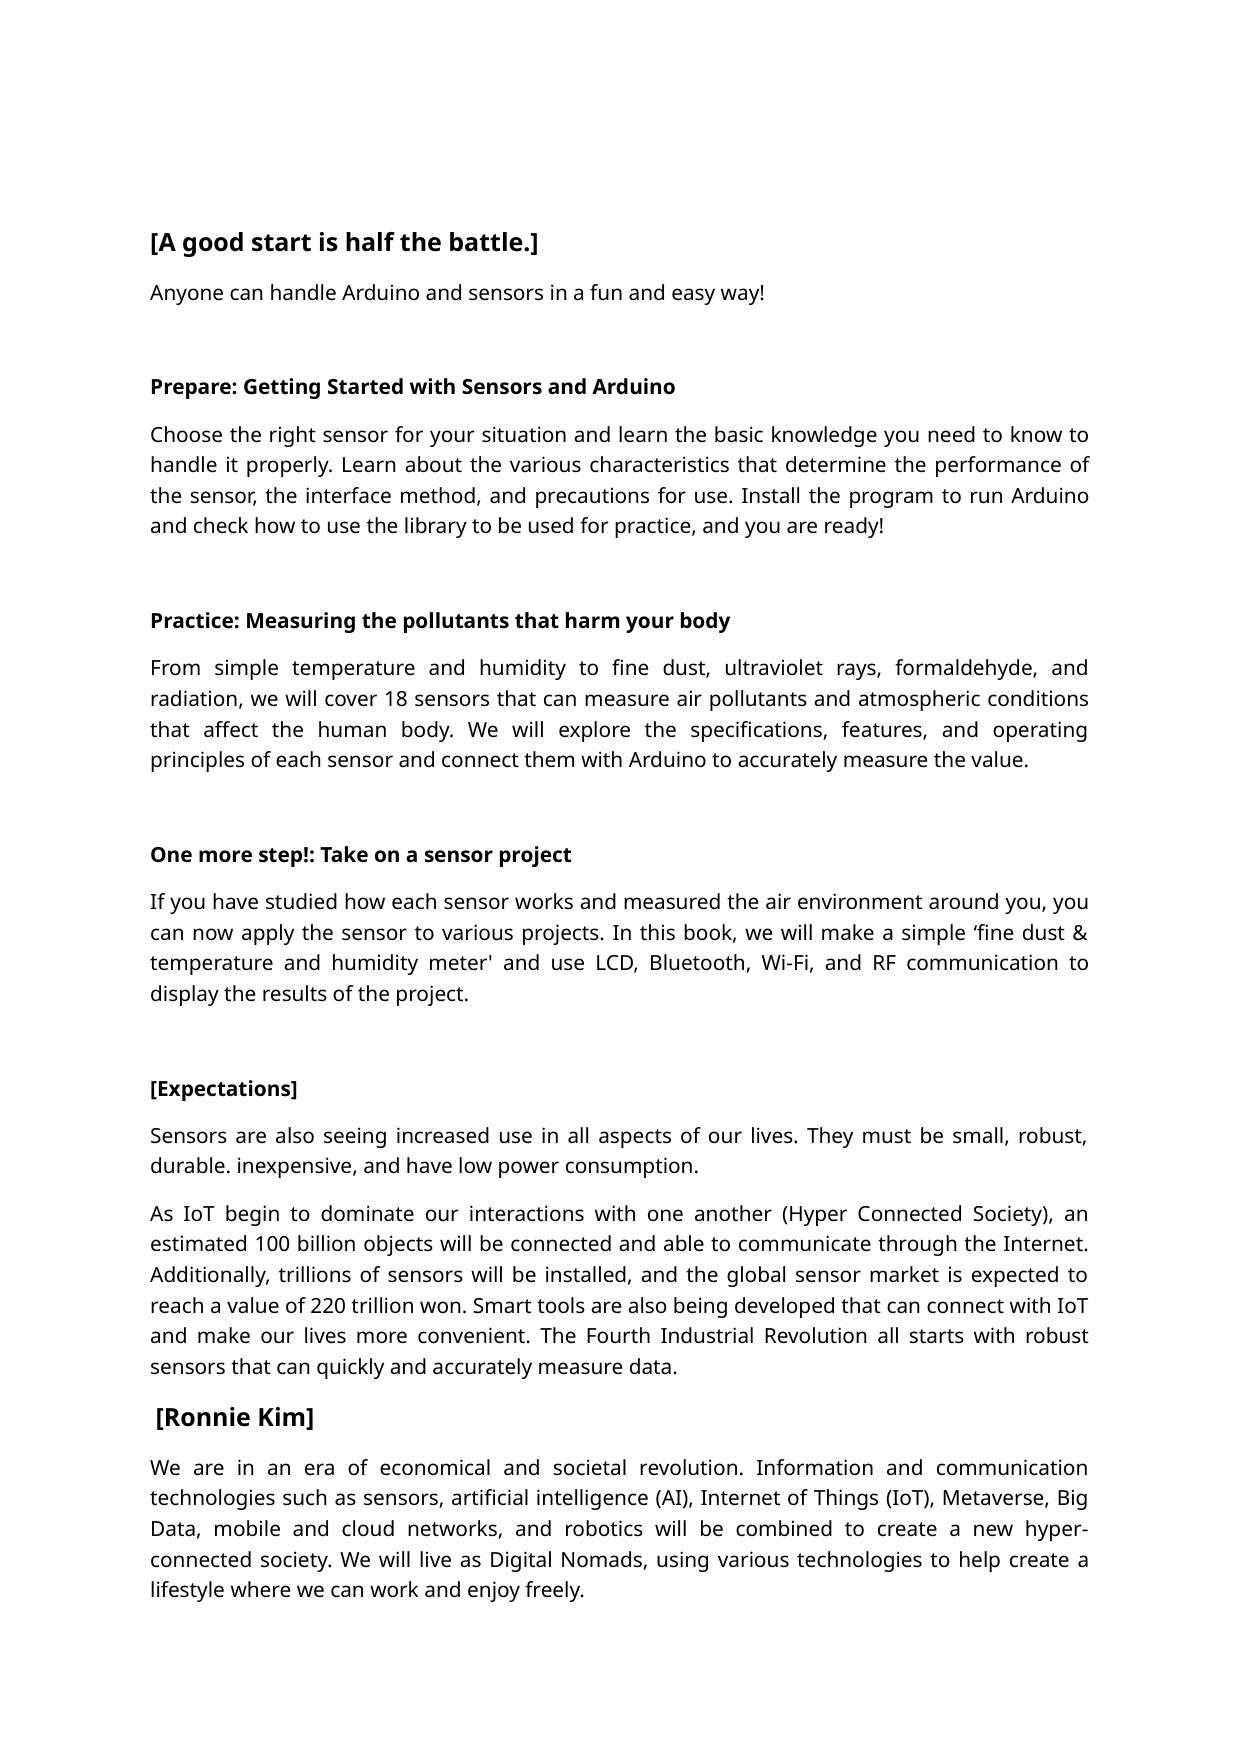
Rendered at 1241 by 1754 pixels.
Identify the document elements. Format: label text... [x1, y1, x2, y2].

text Practice: Measuring the pollutants that harm your body [150, 606, 1090, 635]
text Anyone can handle Arduino and sensors in a fun and easy way! [150, 278, 1090, 306]
text Sensors are also seeing increased use in all aspects of our lives. They must be small, robust, durable. inexpensive, and have low power consumption. [150, 1121, 1090, 1180]
text [Expectations] [150, 1074, 1090, 1102]
text One more step!: Take on a sensor project [150, 840, 1090, 868]
text [A good start is half the battle.] [150, 224, 1090, 258]
text If you have studied how each sensor works and measured the air environment around you, you can now apply the sensor to various projects. In this book, we will make a simple ‘fine dust & temperature and humidity meter' and use LCD, Bluetooth, Wi-Fi, and RF communication to display the results of the project. [150, 887, 1090, 1008]
text We are in an era of economical and societal revolution. Information and communication technologies such as sensors, artificial intelligence (AI), Internet of Things (IoT), Metaverse, Big Data, mobile and cloud networks, and robotics will be combined to create a new hyper-connected society. We will live as Digital Nomads, using various technologies to help create a lifestyle where we can work and enjoy freely. [150, 1453, 1090, 1604]
text From simple temperature and humidity to fine dust, ultraviolet rays, formaldehyde, and radiation, we will cover 18 sensors that can measure air pollutants and atmospheric conditions that affect the human body. We will explore the specifications, features, and operating principles of each sensor and connect them with Arduino to accurately measure the value. [150, 653, 1090, 774]
text [Ronnie Kim] [150, 1399, 1090, 1433]
text As IoT begin to dominate our interactions with one another (Hyper Connected Society), an estimated 100 billion objects will be connected and able to communicate through the Internet. Additionally, trillions of sensors will be installed, and the global sensor market is expected to reach a value of 220 trillion won. Smart tools are also being developed that can connect with IoT and make our lives more convenient. The Fourth Industrial Revolution all starts with robust sensors that can quickly and accurately measure data. [150, 1199, 1090, 1381]
text Choose the right sensor for your situation and learn the basic knowledge you need to know to handle it properly. Learn about the various characteristics that determine the performance of the sensor, the interface method, and precautions for use. Install the program to run Arduino and check how to use the library to be used for practice, and you are ready! [150, 420, 1090, 540]
text Prepare: Getting Started with Sensors and Arduino [150, 372, 1090, 401]
